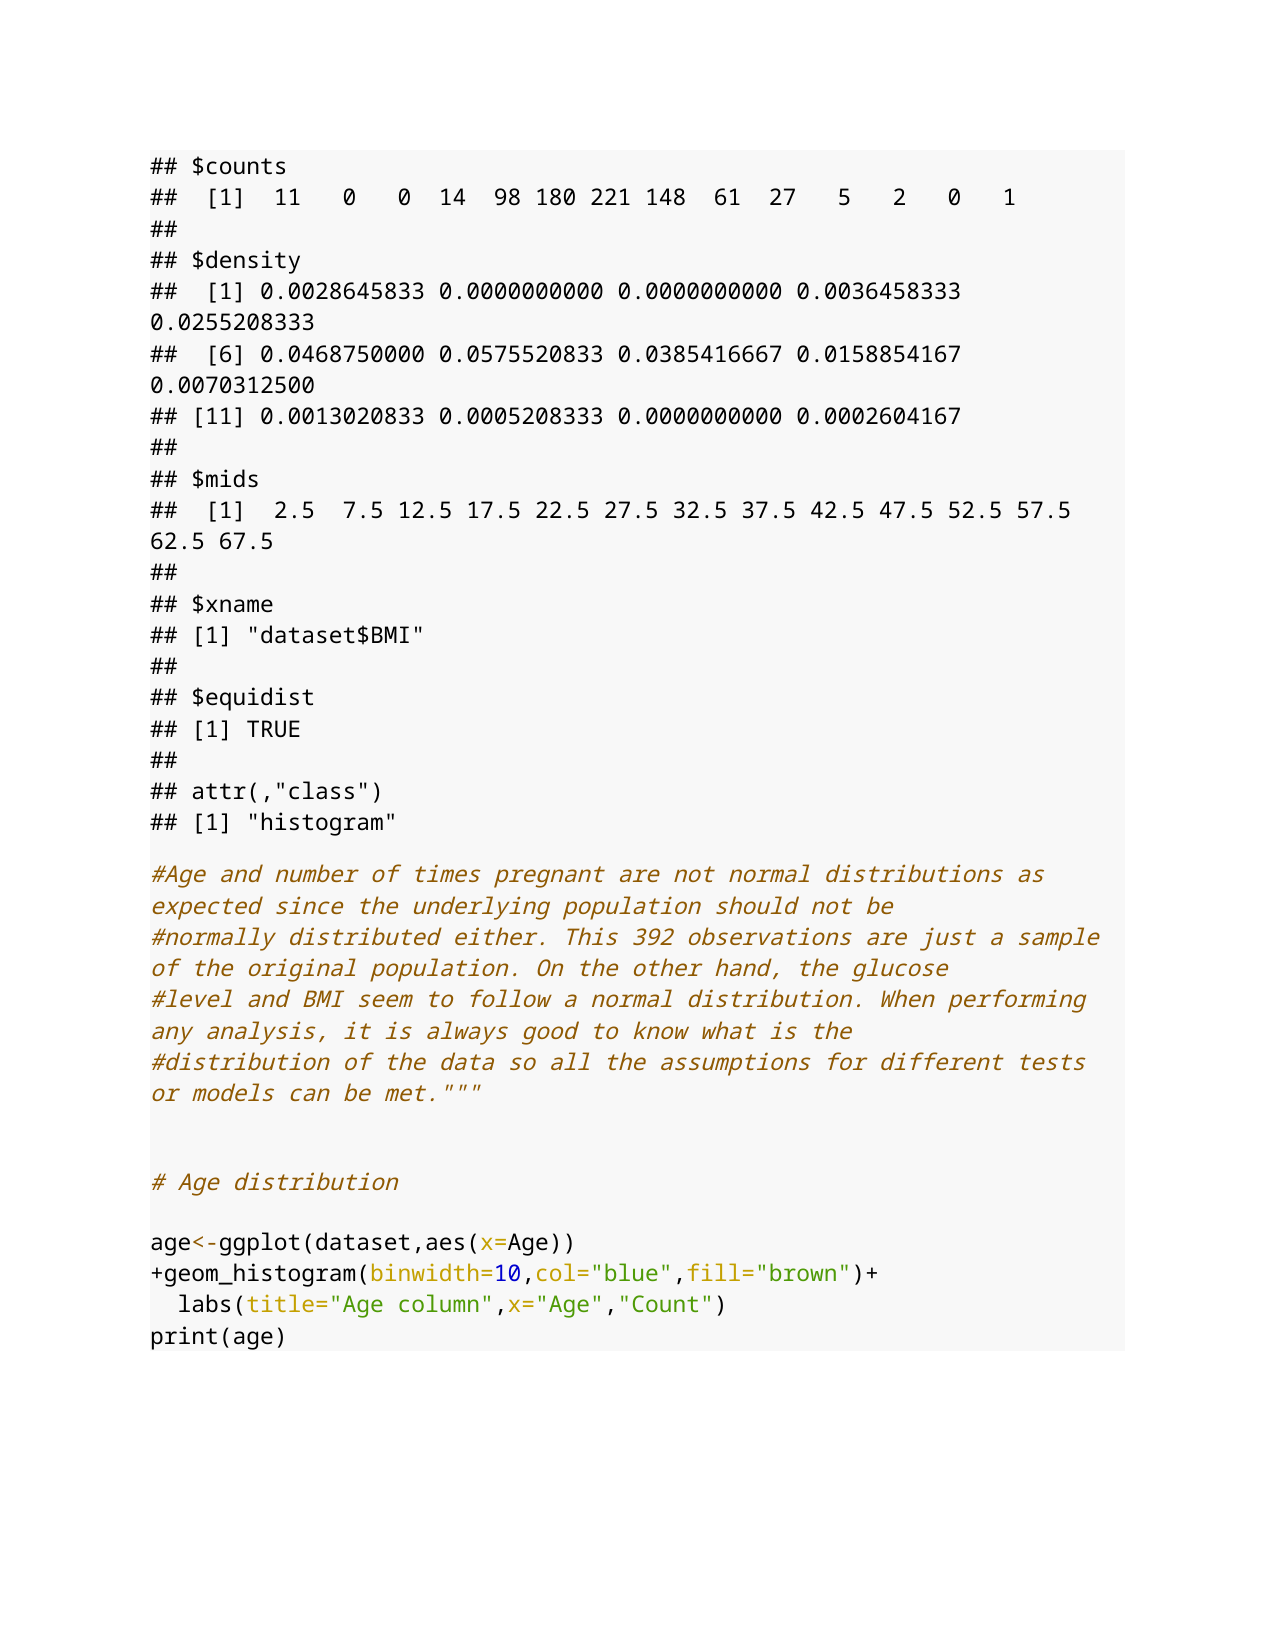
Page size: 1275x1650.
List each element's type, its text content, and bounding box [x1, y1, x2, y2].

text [150, 150, 1125, 837]
text #Age and number of times pregnant are not normal distributions as expected since the underlying population should not be #normally distributed either. This 392 observations are just a sample of the original population. On the other hand, the glucose #level and BMI seem to follow a normal distribution. When performing any analysis, it is always good to know what is the #distribution of the data so all the assumptions for different tests or models can be met.""" # Age distribution age<-ggplot(dataset,aes(x=Age))+geom_histogram(binwidth=10,col="blue",fill="brown")+ labs(title="Age column",x="Age","Count") print(age) [150, 858, 1125, 1351]
